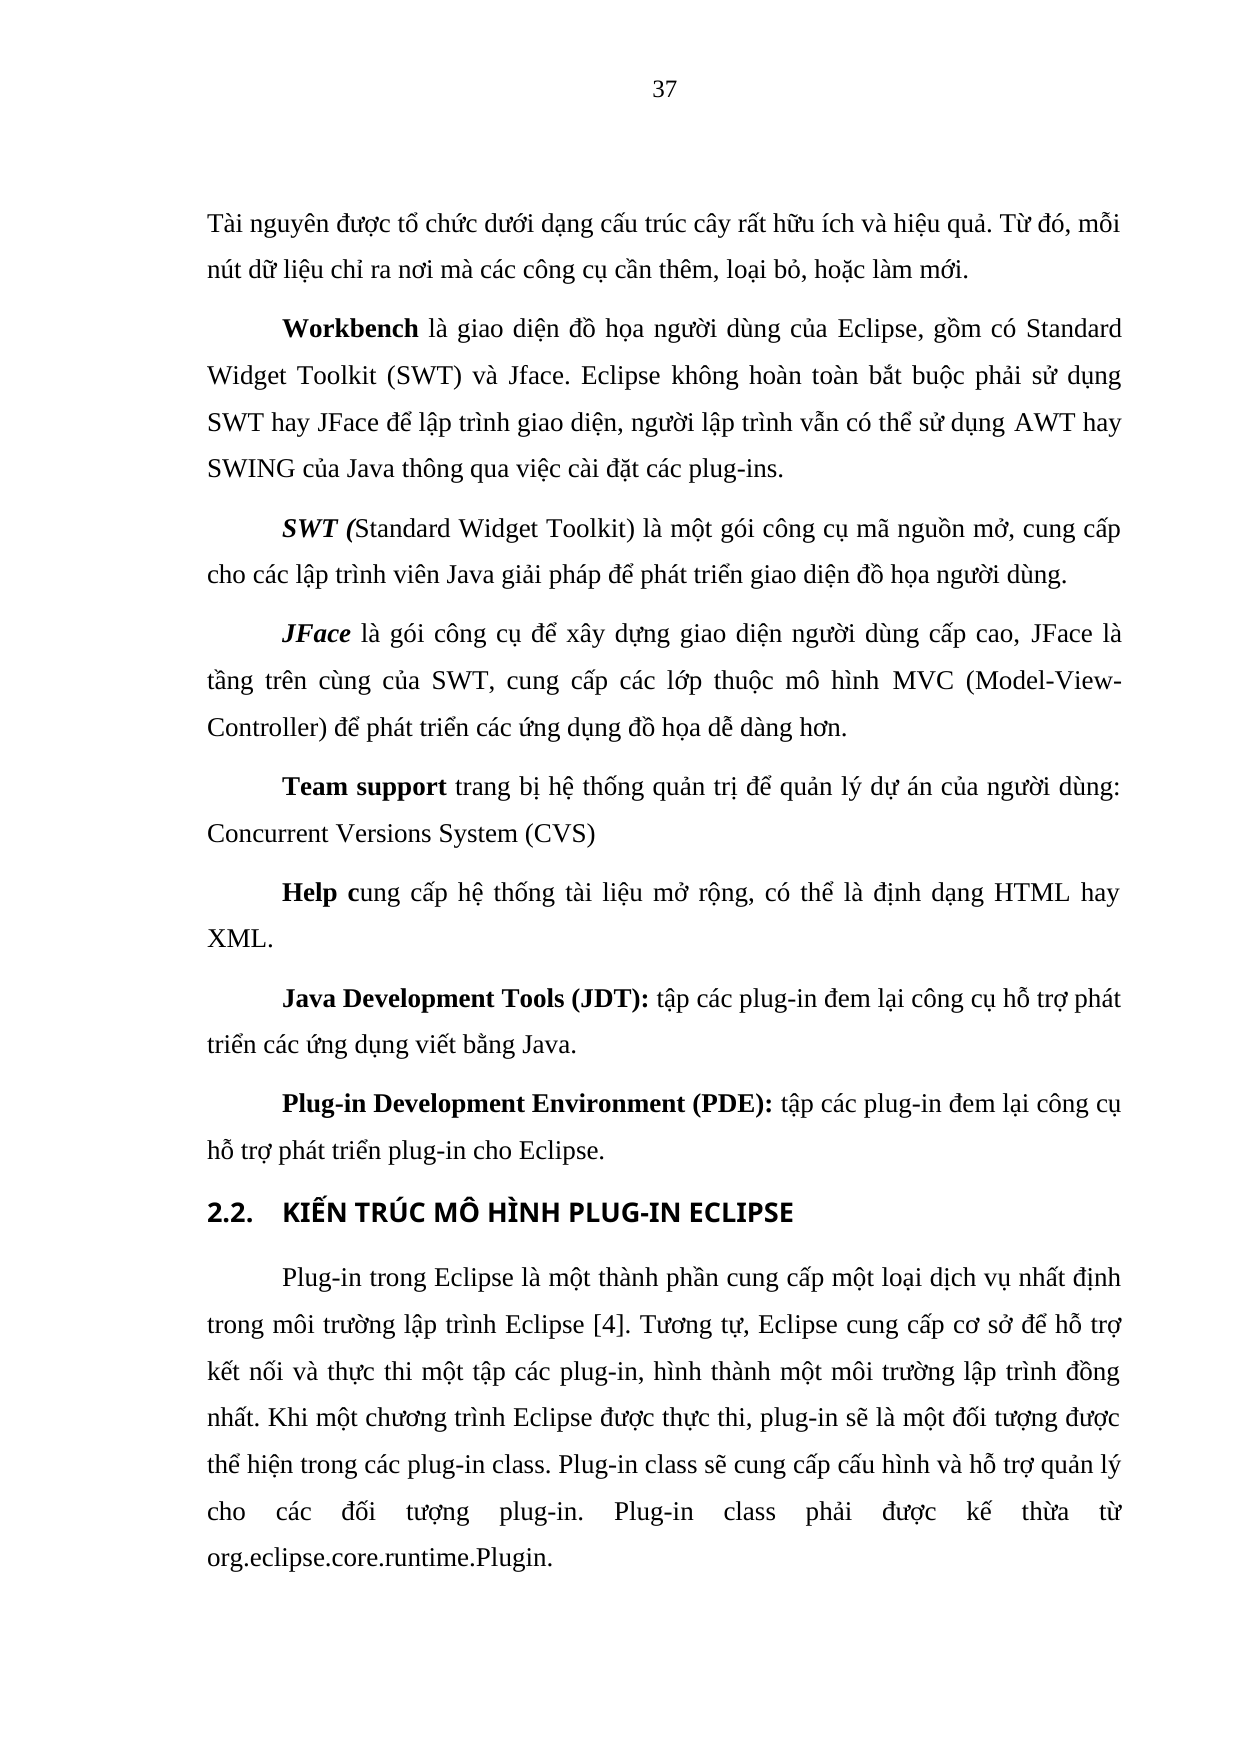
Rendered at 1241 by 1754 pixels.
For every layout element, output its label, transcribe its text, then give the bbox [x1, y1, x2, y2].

text Team support trang bị hệ thống quản trị để quản lý dự án của người dùng: Concurrent Versions System (CVS) [207, 770, 1122, 848]
text JFace là gói công cụ để xây dựng giao diện người dùng cấp cao, JFace là tầng trên cùng của SWT, cung cấp các lớp thuộc mô hình MVC (Model-View- Controller) để phát triển các ứng dụng đồ họa dễ dàng hơn. [207, 618, 1122, 742]
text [207, 207, 1122, 284]
text Workbench là giao diện đồ họa người dùng của Eclipse, gồm có Standard Widget Toolkit (SWT) và Jface. Eclipse không hoàn toàn bắt buộc phải sử dụng SWT hay JFace để lập trình giao diện, người lập trình vẫn có thể sử dụng AWT hay SWING của Java thông qua việc cài đặt các plug-ins. [207, 313, 1122, 484]
text Plug-in trong Eclipse là một thành phần cung cấp một loại dịch vụ nhất định trong môi trường lập trình Eclipse [4]. Tương tự, Eclipse cung cấp cơ sở để hỗ trợ kết nối và thực thi một tập các plug-in, hình thành một môi trường lập trình đồng nhất. Khi một chương trình Eclipse được thực thi, plug-in sẽ là một đối tượng được thể hiện trong các plug-in class. Plug-in class sẽ cung cấp cấu hình và hỗ trợ quản lý cho các đối tượng plug-in. Plug-in class phải được kế thừa từ org.eclipse.core.runtime.Plugin. [207, 1261, 1122, 1572]
text Plug-in Development Environment (PDE): tập các plug-in đem lại công cụ hỗ trợ phát triển plug-in cho Eclipse. [207, 1088, 1122, 1165]
text Help cung cấp hệ thống tài liệu mở rộng, có thể là định dạng HTML hay XML. [207, 876, 1122, 954]
text SWT (Standard Widget Toolkit) là một gói công cụ mã nguồn mở, cung cấp cho các lập trình viên Java giải pháp để phát triển giao diện đồ họa người dùng. [207, 512, 1122, 589]
subtitle Kiến trúc mô hình plug-in Eclipse [207, 1193, 1122, 1230]
text Java Development Tools (JDT): tập các plug-in đem lại công cụ hỗ trợ phát triển các ứng dụng viết bằng Java. [207, 982, 1122, 1059]
